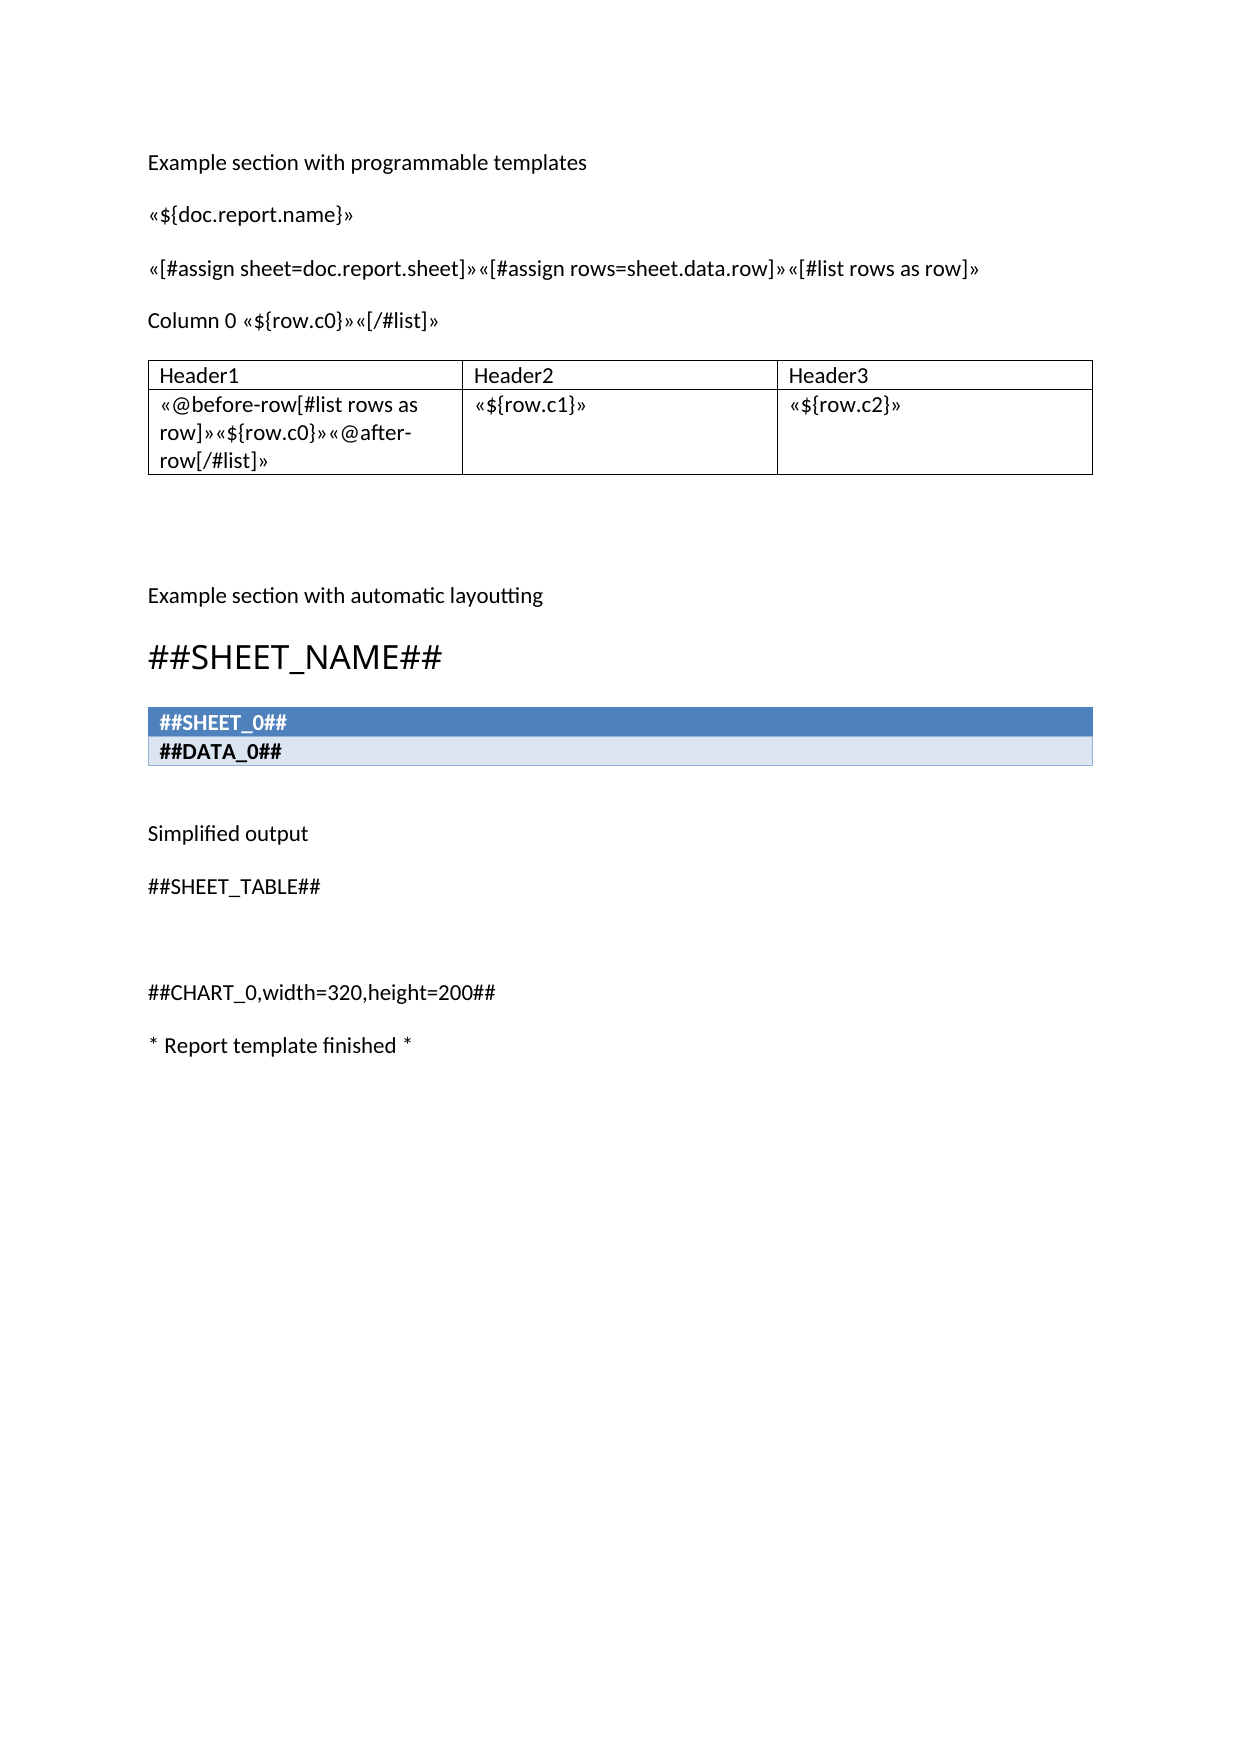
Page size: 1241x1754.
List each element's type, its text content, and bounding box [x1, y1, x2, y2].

text Example section with programmable templates [148, 148, 1093, 176]
table_header Header2 [463, 361, 777, 389]
table_header Header3 [778, 361, 1092, 389]
table_cell «${row.c1}» [463, 390, 777, 474]
text «${doc.report.name}» [148, 201, 1093, 229]
text Example section with automatic layoutting [148, 581, 1093, 609]
text ##SHEET_TABLE## [148, 872, 1093, 900]
text Column 0 «${row.c0}»«[/#list]» [148, 307, 1093, 335]
text * Report template finished * [148, 1031, 1093, 1059]
text ##SHEET_NAME## [148, 634, 1093, 679]
text «[#assign sheet=doc.report.sheet]»«[#assign rows=sheet.data.row]»«[#list rows as row]» [148, 254, 1093, 282]
table_cell «@before-row[#list rows as row]»«${row.c0}»«@after-row[/#list]» [149, 390, 462, 474]
text ##CHART_0,width=320,height=200## [148, 978, 1093, 1006]
table_header Header1 [149, 361, 462, 389]
table_cell «${row.c2}» [778, 390, 1092, 474]
text Simplified output [148, 819, 1093, 847]
table_cell ##DATA_0## [149, 737, 1092, 765]
table_header ##SHEET_0## [149, 708, 1092, 736]
